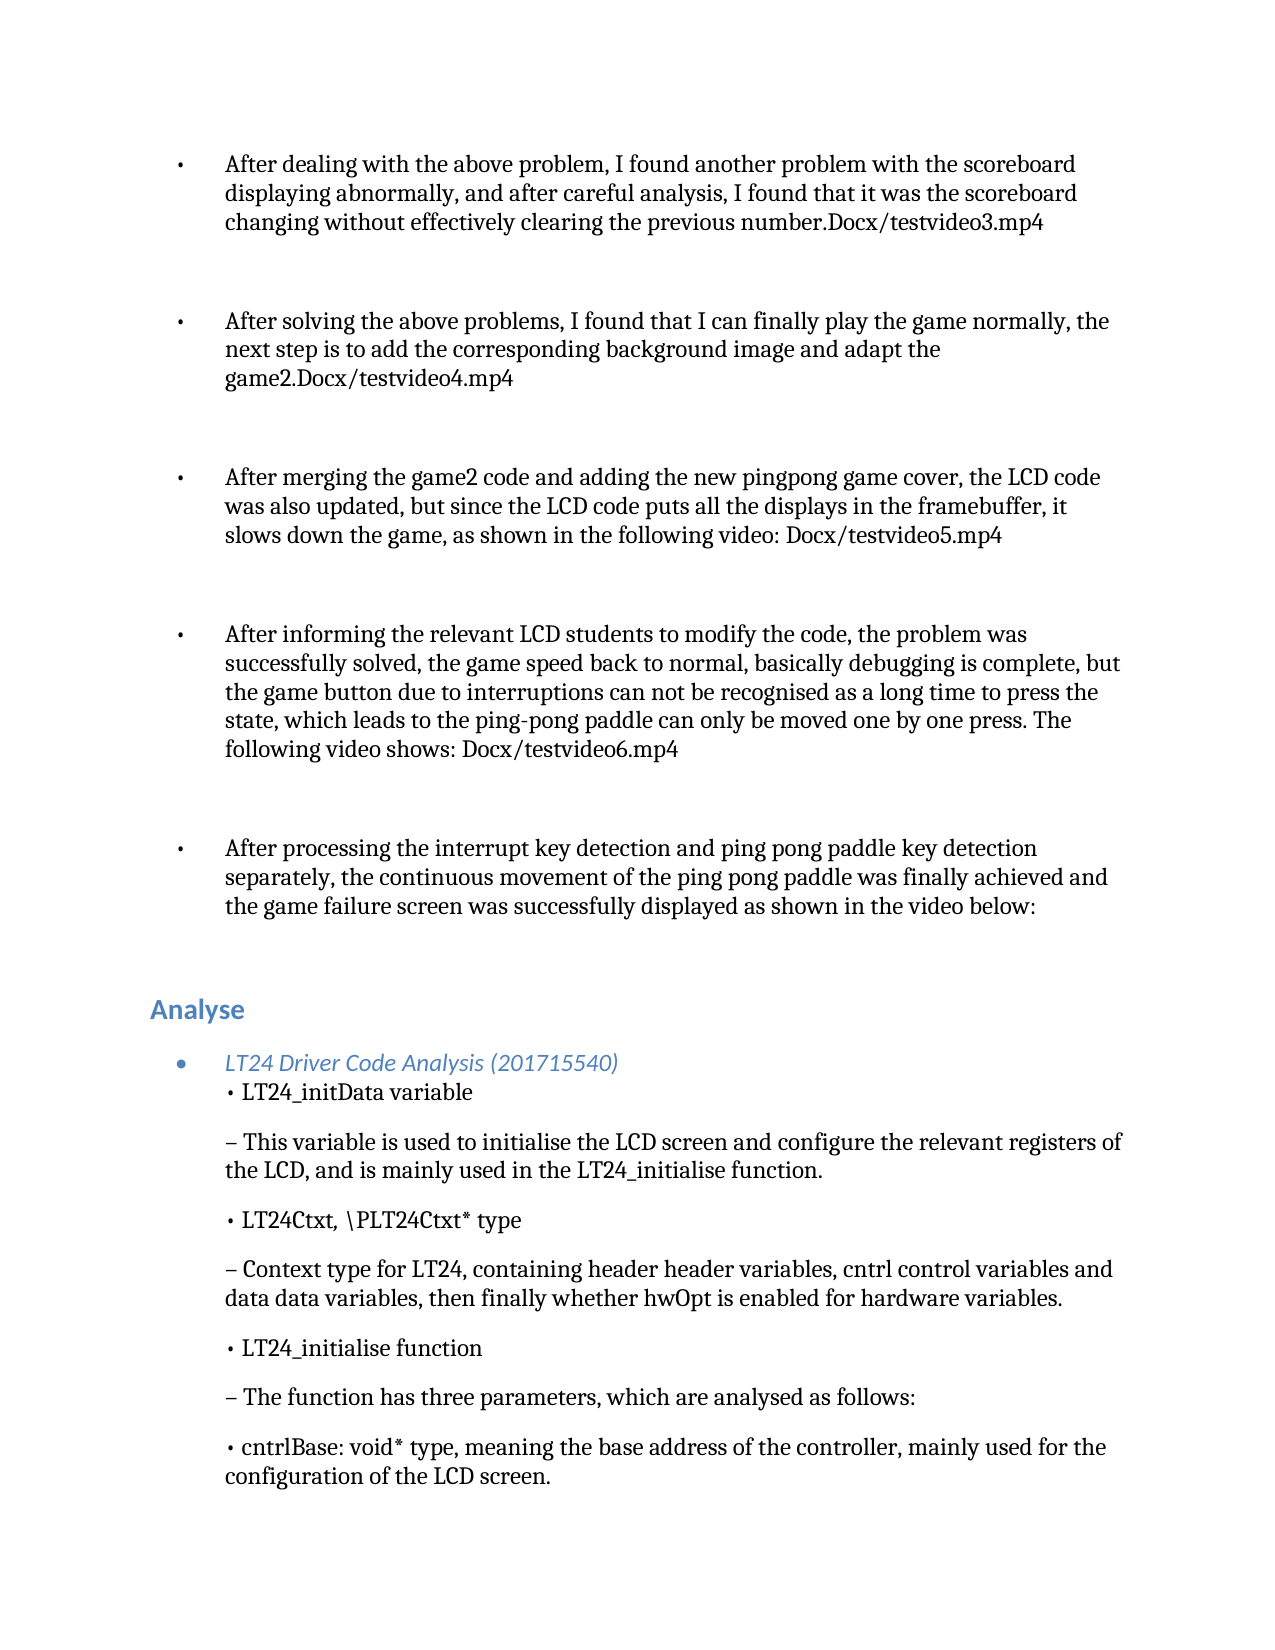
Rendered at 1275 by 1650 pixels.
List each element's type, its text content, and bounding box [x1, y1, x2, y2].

list After solving the above problems, I found that I can finally play the game normally, the next step is to add the corresponding background image and adapt the game2.Docx/testvideo4.mp4 [175, 307, 1125, 393]
list After merging the game2 code and adding the new pingpong game cover, the LCD code was also updated, but since the LCD code puts all the displays in the framebuffer, it slows down the game, as shown in the following video: Docx/testvideo5.mp4 [175, 463, 1125, 549]
list After informing the relevant LCD students to modify the code, the problem was successfully solved, the game speed back to normal, basically debugging is complete, but the game button due to interruptions can not be recognised as a long time to press the state, which leads to the ping-pong paddle can only be moved one by one press. The following video shows: Docx/testvideo6.mp4 [175, 620, 1125, 764]
subtitle LT24 Driver Code Analysis (201715540) [175, 1047, 1125, 1078]
list • LT24_initialise function [175, 1334, 1125, 1362]
list – The function has three parameters, which are analysed as follows: [175, 1383, 1125, 1412]
list After dealing with the above problem, I found another problem with the scoreboard displaying abnormally, and after careful analysis, I found that it was the scoreboard changing without effectively clearing the previous number.Docx/testvideo3.mp4 [175, 150, 1125, 236]
list – Context type for LT24, containing header header variables, cntrl control variables and data data variables, then finally whether hwOpt is enabled for hardware variables. [175, 1255, 1125, 1313]
list • LT24Ctxt, \PLT24Ctxt* type [175, 1206, 1125, 1234]
list After processing the interrupt key detection and ping pong paddle key detection separately, the continuous movement of the ping pong paddle was finally achieved and the game failure screen was successfully displayed as shown in the video below: [175, 834, 1125, 920]
subtitle Analyse [150, 991, 1125, 1026]
list – This variable is used to initialise the LCD screen and configure the relevant registers of the LCD, and is mainly used in the LT24_initialise function. [175, 1127, 1125, 1185]
list • cntrlBase: void* type, meaning the base address of the controller, mainly used for the configuration of the LCD screen. [175, 1433, 1125, 1490]
list • LT24_initData variable [175, 1078, 1125, 1107]
